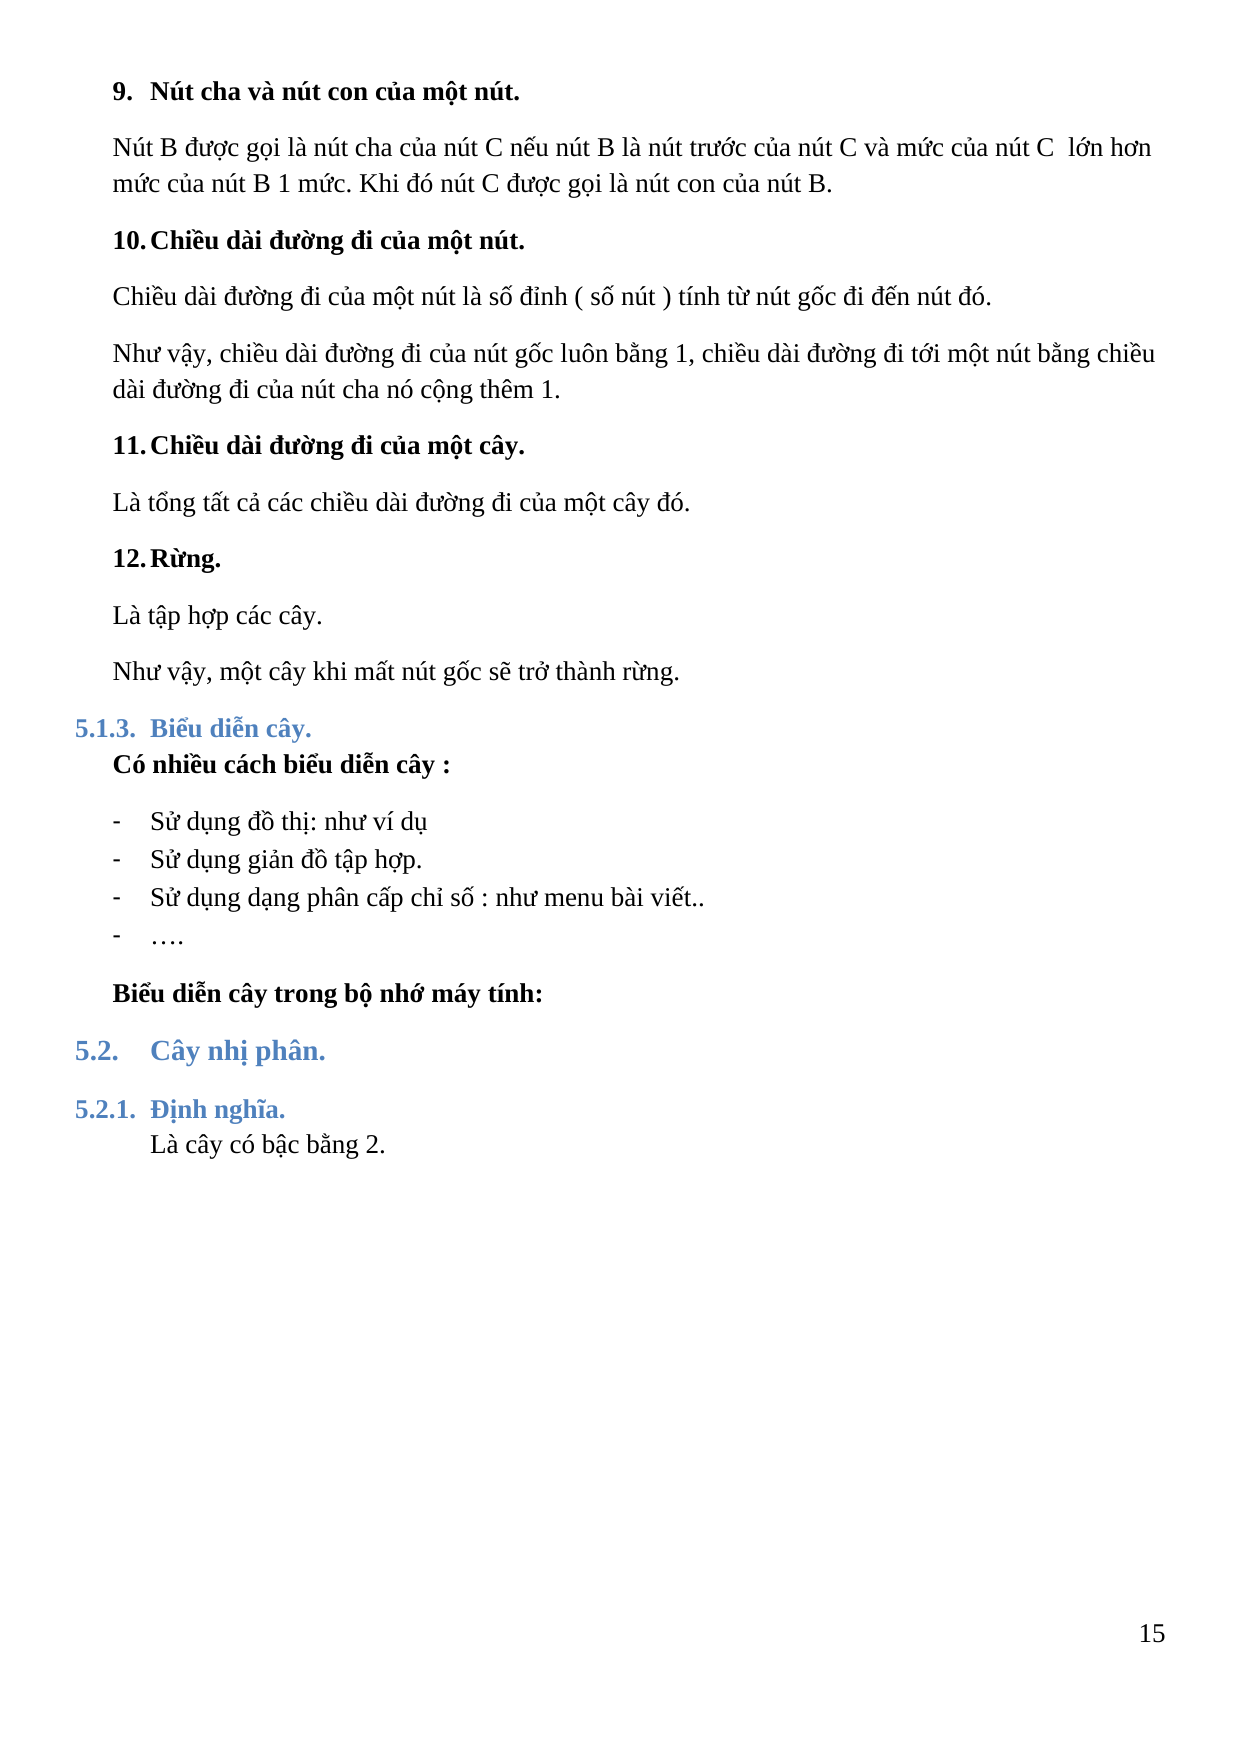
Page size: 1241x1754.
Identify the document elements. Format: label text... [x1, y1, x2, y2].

list Nút cha và nút con của một nút. [112, 75, 1165, 106]
subtitle Định nghĩa. [75, 1093, 1165, 1124]
list Sử dụng đồ thị: như ví dụ [112, 804, 1165, 837]
text Biểu diễn cây trong bộ nhớ máy tính: [112, 977, 1165, 1008]
list Sử dụng dạng phân cấp chỉ số : như menu bài viết.. [112, 880, 1165, 913]
text Nút B được gọi là nút cha của nút C nếu nút B là nút trước của nút C và mức của nút C lớn hơn mức của nút B 1 mức. Khi đó nút C được gọi là nút con của nút B. [112, 132, 1165, 198]
text Là tập hợp các cây. [112, 599, 1165, 630]
text Chiều dài đường đi của một nút là số đỉnh ( số nút ) tính từ nút gốc đi đến nút đó. [112, 280, 1165, 312]
text Là tổng tất cả các chiều dài đường đi của một cây đó. [112, 486, 1165, 517]
text Như vậy, một cây khi mất nút gốc sẽ trở thành rừng. [112, 656, 1165, 687]
list Sử dụng giản đồ tập hợp. [112, 842, 1165, 875]
text Như vậy, chiều dài đường đi của nút gốc luôn bằng 1, chiều dài đường đi tới một nút bằng chiều dài đường đi của nút cha nó cộng thêm 1. [112, 337, 1165, 404]
text Có nhiều cách biểu diễn cây : [75, 748, 1165, 779]
list Chiều dài đường đi của một cây. [112, 429, 1165, 460]
subtitle Cây nhị phân. [75, 1033, 1165, 1067]
subtitle Biểu diễn cây. [75, 712, 1165, 743]
list Rừng. [112, 542, 1165, 573]
text Là cây có bậc bằng 2. [150, 1128, 1165, 1160]
list Chiều dài đường đi của một nút. [112, 224, 1165, 255]
list …. [112, 918, 1165, 951]
